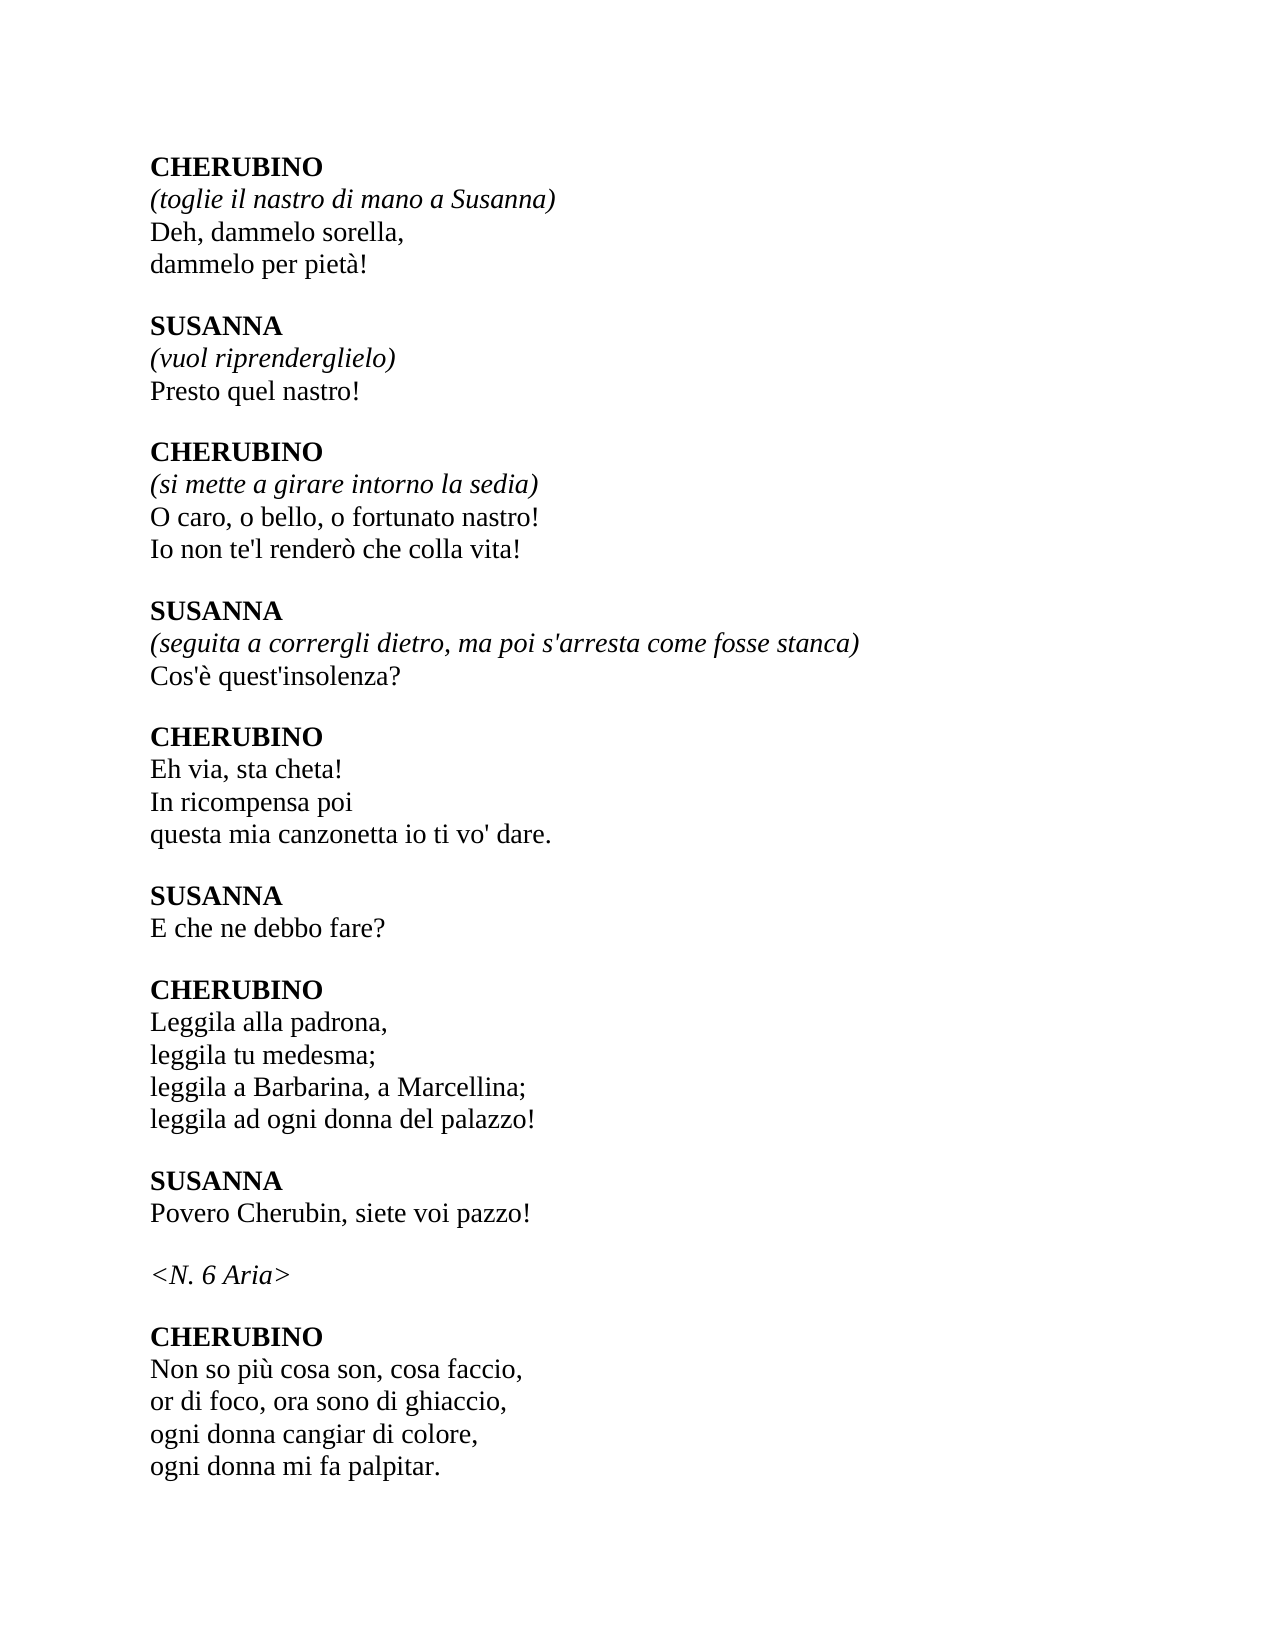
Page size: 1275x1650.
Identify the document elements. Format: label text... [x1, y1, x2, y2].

text SUSANNA (vuol riprenderglielo) Presto quel nastro! [150, 309, 1125, 406]
text SUSANNA (seguita a corrergli dietro, ma poi s'arresta come fosse stanca) Cos'è quest'insolenza? [150, 594, 1125, 691]
text CHERUBINO (toglie il nastro di mano a Susanna) Deh, dammelo sorella, dammelo per pietà! [150, 150, 1125, 279]
text SUSANNA Povero Cherubin, siete voi pazzo! [150, 1164, 1125, 1229]
text SUSANNA E che ne debbo fare? [150, 879, 1125, 944]
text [150, 1319, 1125, 1482]
text CHERUBINO Eh via, sta cheta! In ricompensa poi questa mia canzonetta io ti vo' dare. [150, 720, 1125, 850]
text <N. 6 Aria> [150, 1258, 1125, 1290]
text CHERUBINO (si mette a girare intorno la sedia) O caro, o bello, o fortunato nastro! Io non te'l renderò che colla vita! [150, 435, 1125, 565]
text CHERUBINO Leggila alla padrona, leggila tu medesma; leggila a Barbarina, a Marcellina; leggila ad ogni donna del palazzo! [150, 973, 1125, 1135]
